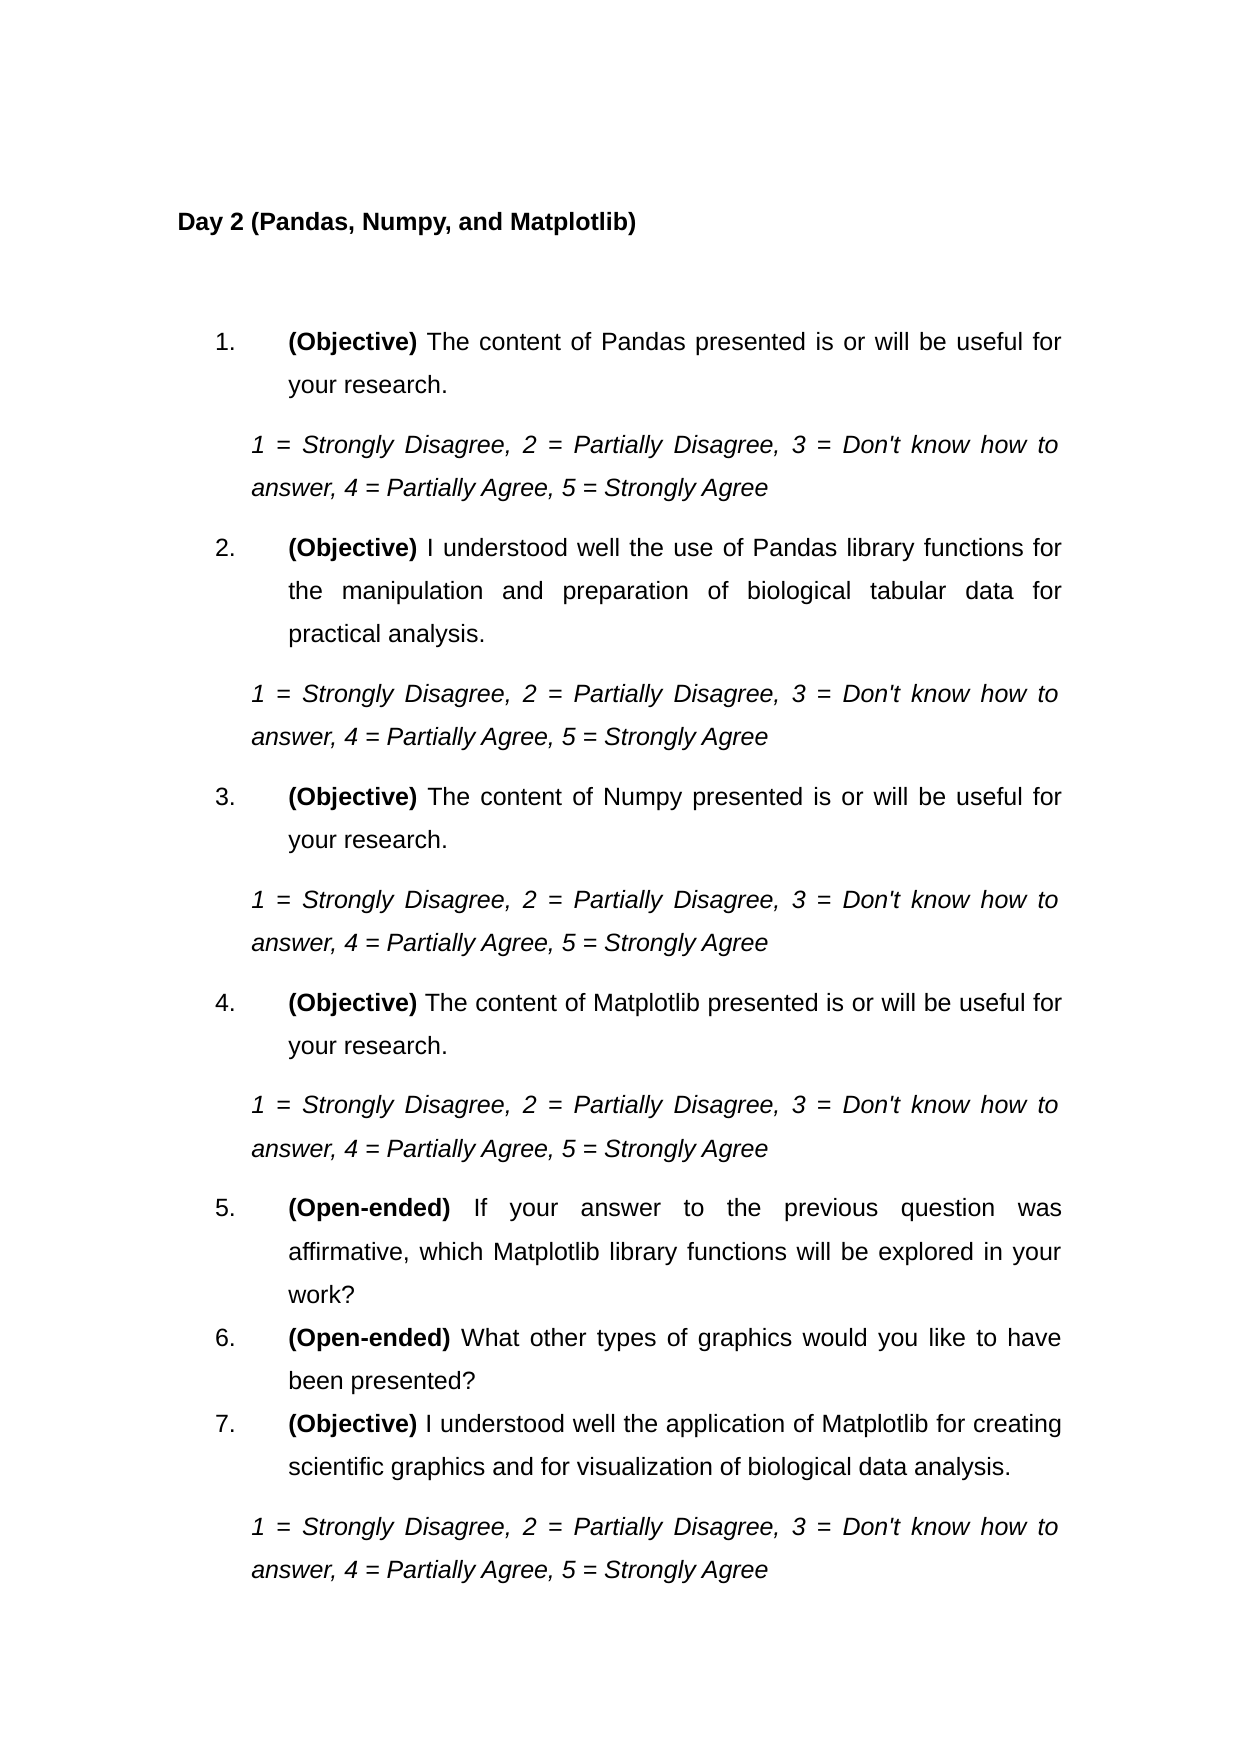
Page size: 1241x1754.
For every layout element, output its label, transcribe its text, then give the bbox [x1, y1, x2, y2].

list (Objective) The content of Matplotlib presented is or will be useful for your research. [215, 988, 1063, 1059]
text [251, 1512, 1063, 1584]
text 1 = Strongly Disagree, 2 = Partially Disagree, 3 = Don't know how to answer, 4 = Partially Agree, 5 = Strongly Agree [251, 885, 1063, 957]
list (Objective) I understood well the use of Pandas library functions for the manipulation and preparation of biological tabular data for practical analysis. [215, 533, 1063, 648]
text Day 2 (Pandas, Numpy, and Matplotlib) [177, 207, 1063, 236]
text 1 = Strongly Disagree, 2 = Partially Disagree, 3 = Don't know how to answer, 4 = Partially Agree, 5 = Strongly Agree [251, 1091, 1063, 1162]
list (Objective) I understood well the application of Matplotlib for creating scientific graphics and for visualization of biological data analysis. [215, 1409, 1063, 1481]
list (Objective) The content of Pandas presented is or will be useful for your research. [215, 327, 1063, 399]
text 1 = Strongly Disagree, 2 = Partially Disagree, 3 = Don't know how to answer, 4 = Partially Agree, 5 = Strongly Agree [251, 430, 1063, 502]
text 1 = Strongly Disagree, 2 = Partially Disagree, 3 = Don't know how to answer, 4 = Partially Agree, 5 = Strongly Agree [251, 679, 1063, 751]
list (Open-ended) If your answer to the previous question was affirmative, which Matplotlib library functions will be explored in your work? [215, 1193, 1063, 1308]
list (Objective) The content of Numpy presented is or will be useful for your research. [215, 782, 1063, 854]
list (Open-ended) What other types of graphics would you like to have been presented? [215, 1323, 1063, 1395]
